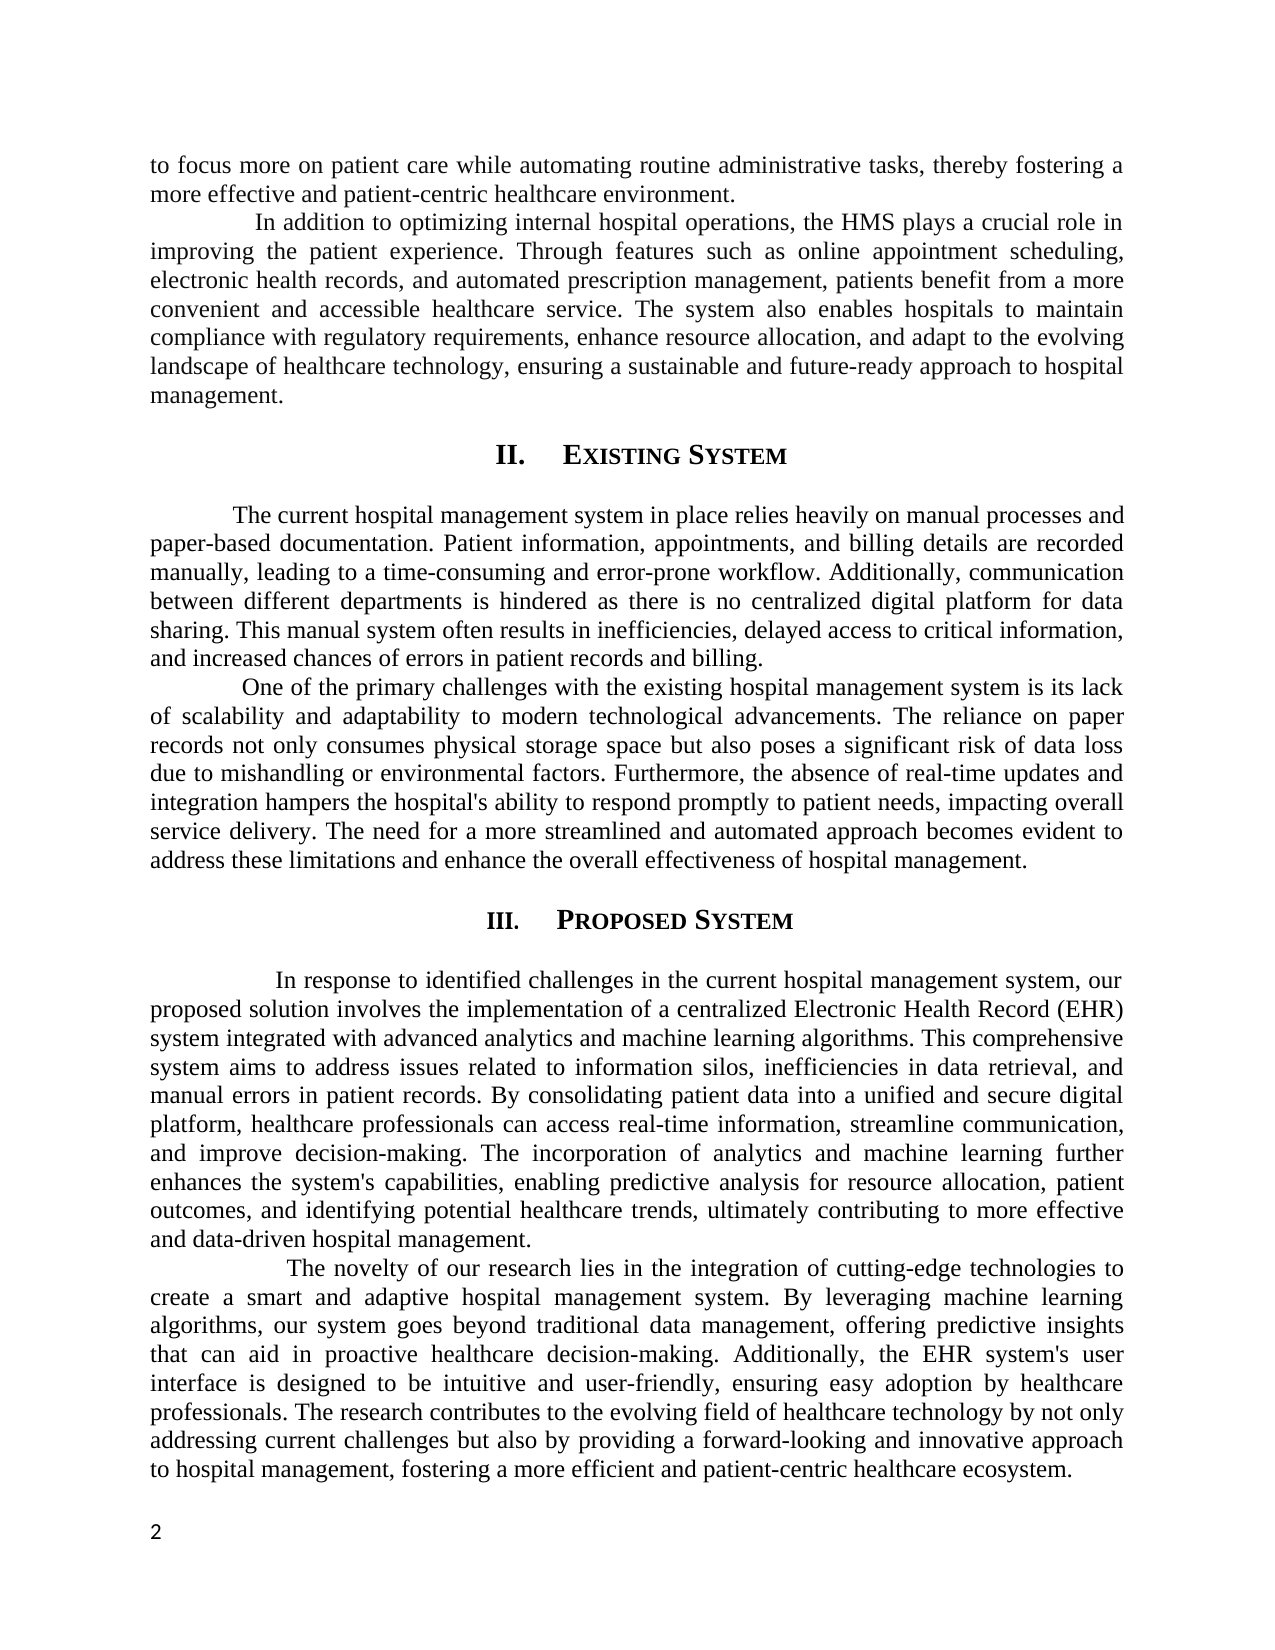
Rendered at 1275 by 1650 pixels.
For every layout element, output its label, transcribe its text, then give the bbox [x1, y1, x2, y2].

text The novelty of our research lies in the integration of cutting-edge technologies to create a smart and adaptive hospital management system. By leveraging machine learning algorithms, our system goes beyond traditional data management, offering predictive insights that can aid in proactive healthcare decision-making. Additionally, the EHR system's user interface is designed to be intuitive and user-friendly, ensuring easy adoption by healthcare professionals. The research contributes to the evolving field of healthcare technology by not only addressing current challenges but also by providing a forward-looking and innovative approach to hospital management, fostering a more efficient and patient-centric healthcare ecosystem. [150, 1253, 1125, 1483]
text One of the primary challenges with the existing hospital management system is its lack of scalability and adaptability to modern technological advancements. The reliance on paper records not only consumes physical storage space but also poses a significant risk of data loss due to mishandling or environmental factors. Furthermore, the absence of real-time updates and integration hampers the hospital's ability to respond promptly to patient needs, impacting overall service delivery. The need for a more streamlined and automated approach becomes evident to address these limitations and enhance the overall effectiveness of hospital management. [150, 672, 1125, 873]
list Existing System [187, 437, 1125, 471]
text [150, 150, 1125, 207]
text In addition to optimizing internal hospital operations, the HMS plays a crucial role in improving the patient experience. Through features such as online appointment scheduling, electronic health records, and automated prescription management, patients benefit from a more convenient and accessible healthcare service. The system also enables hospitals to maintain compliance with regulatory requirements, enhance resource allocation, and adapt to the evolving landscape of healthcare technology, ensuring a sustainable and future-ready approach to hospital management. [150, 207, 1125, 409]
list Proposed SystemTop of Form [187, 902, 1125, 937]
text In response to identified challenges in the current hospital management system, our proposed solution involves the implementation of a centralized Electronic Health Record (EHR) system integrated with advanced analytics and machine learning algorithms. This comprehensive system aims to address issues related to information silos, inefficiencies in data retrieval, and manual errors in patient records. By consolidating patient data into a unified and secure digital platform, healthcare professionals can access real-time information, streamline communication, and improve decision-making. The incorporation of analytics and machine learning further enhances the system's capabilities, enabling predictive analysis for resource allocation, patient outcomes, and identifying potential healthcare trends, ultimately contributing to more effective and data-driven hospital management. [150, 966, 1125, 1253]
text The current hospital management system in place relies heavily on manual processes and paper-based documentation. Patient information, appointments, and billing details are recorded manually, leading to a time-consuming and error-prone workflow. Additionally, communication between different departments is hindered as there is no centralized digital platform for data sharing. This manual system often results in inefficiencies, delayed access to critical information, and increased chances of errors in patient records and billing. [150, 500, 1125, 672]
